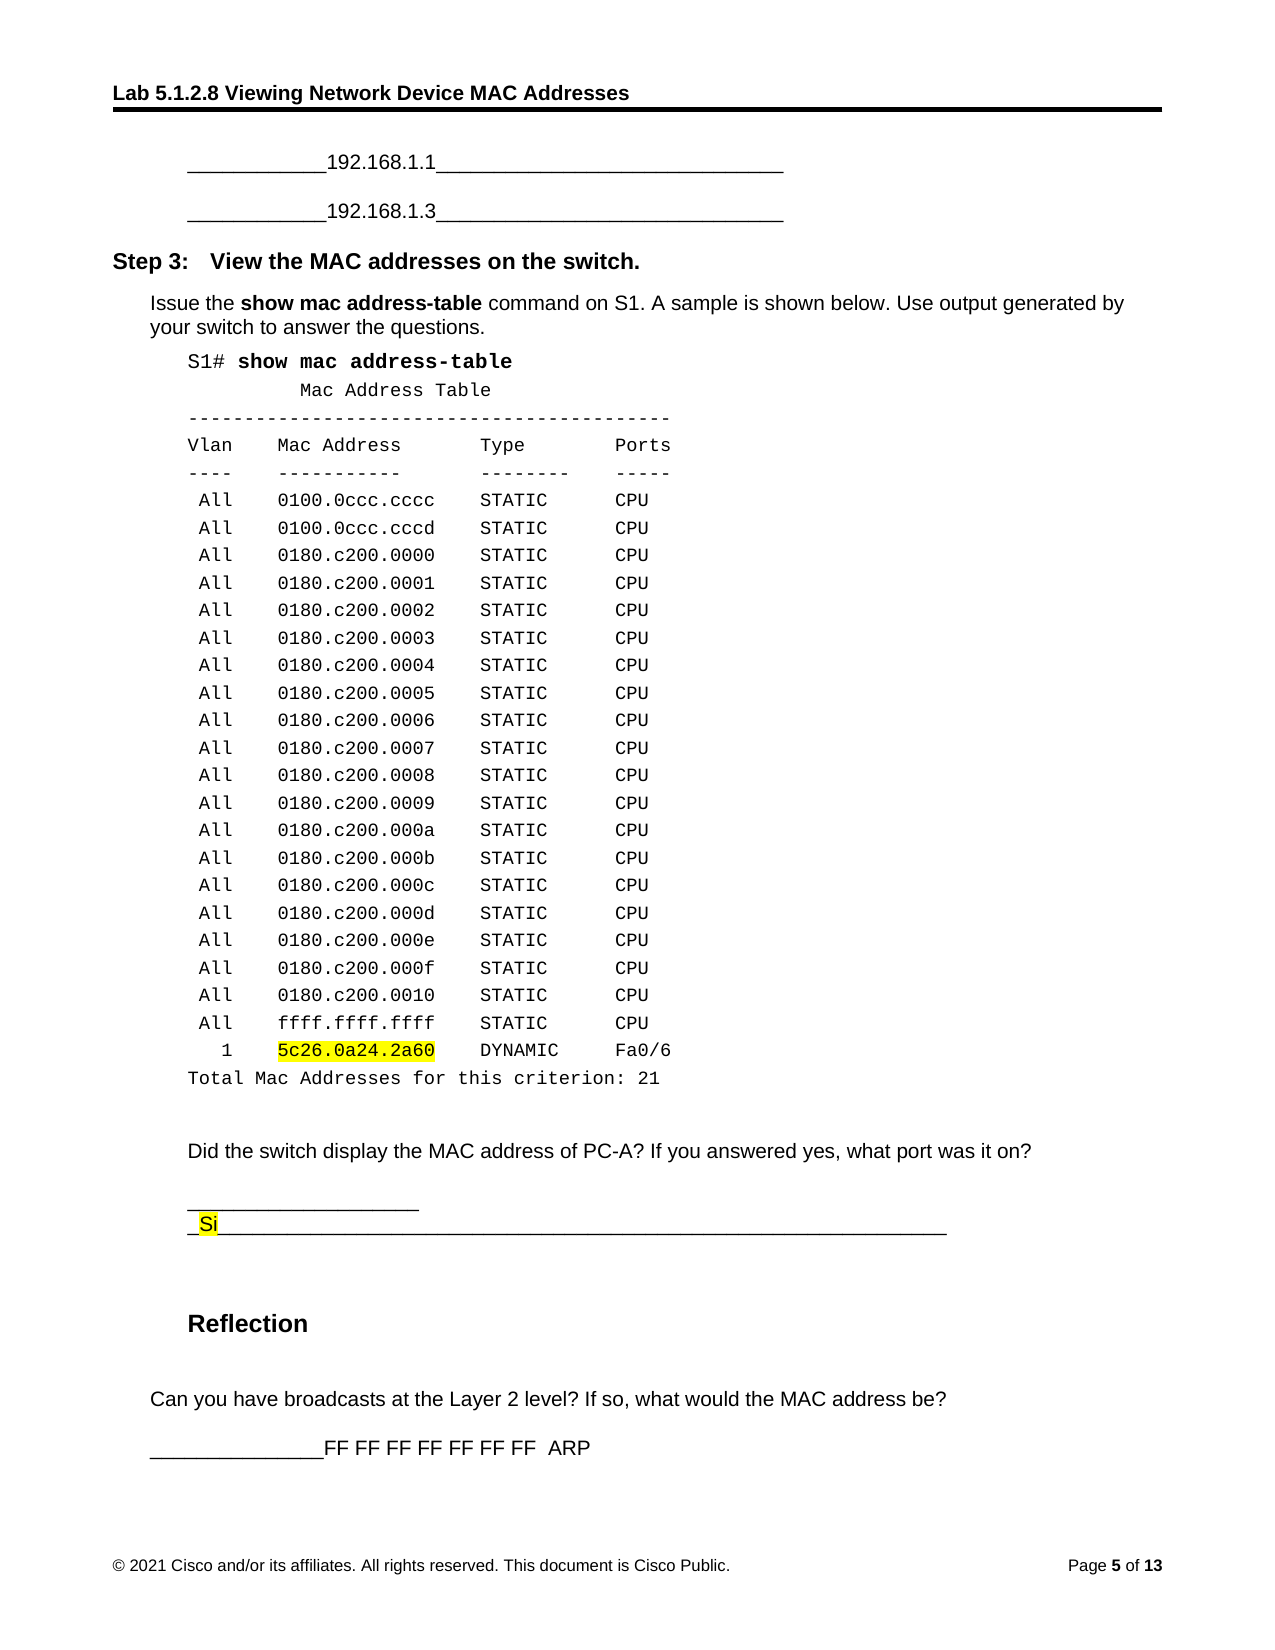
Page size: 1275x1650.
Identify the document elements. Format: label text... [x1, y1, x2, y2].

text All 0180.c200.0004 STATIC CPU [187, 656, 1162, 677]
text ------------------------------------------- [187, 408, 1162, 430]
text Mac Address Table [187, 381, 1162, 402]
text Did the switch display the MAC address of PC-A? If you answered yes, what port was it on? [187, 1139, 1162, 1163]
text All 0180.c200.0002 STATIC CPU [187, 601, 1162, 622]
text All ffff.ffff.ffff STATIC CPU [187, 1013, 1162, 1035]
text 1 5c26.0a24.2a60 DYNAMIC Fa0/6 [187, 1041, 278, 1062]
text Total Mac Addresses for this criterion: 21 [187, 1068, 1162, 1090]
text All 0180.c200.0005 STATIC CPU [187, 683, 1162, 705]
text All 0180.c200.0008 STATIC CPU [187, 766, 1162, 787]
text All 0180.c200.0007 STATIC CPU [187, 738, 1162, 760]
text All 0180.c200.0001 STATIC CPU [187, 573, 1162, 595]
text Reflection [112, 1309, 1162, 1338]
text ____________192.168.1.1______________________________ [187, 150, 1162, 174]
text ____________192.168.1.3______________________________ [187, 199, 1162, 223]
text All 0100.0ccc.cccc STATIC CPU [187, 491, 1162, 512]
text 1 5c26.0a24.2a60 DYNAMIC Fa0/6 [435, 1041, 1162, 1062]
text S1# show mac address-table [187, 351, 1162, 375]
text All 0100.0ccc.cccd STATIC CPU [187, 518, 1162, 540]
text All 0180.c200.0003 STATIC CPU [187, 628, 1162, 650]
text All 0180.c200.000b STATIC CPU [187, 848, 1162, 870]
list Can you have broadcasts at the Layer 2 level? If so, what would the MAC address be? [150, 1387, 1162, 1411]
text All 0180.c200.000a STATIC CPU [187, 821, 1162, 842]
text All 0180.c200.000d STATIC CPU [187, 903, 1162, 925]
text All 0180.c200.0010 STATIC CPU [187, 986, 1162, 1007]
text View the MAC addresses on the switch. [112, 248, 1162, 274]
text _____________________Si_______________________________________________________________ [187, 1188, 1162, 1236]
text All 0180.c200.000f STATIC CPU [187, 958, 1162, 980]
text All 0180.c200.0009 STATIC CPU [187, 793, 1162, 815]
text All 0180.c200.0006 STATIC CPU [187, 711, 1162, 732]
text ---- ----------- -------- ----- [187, 463, 1162, 485]
text All 0180.c200.000c STATIC CPU [187, 876, 1162, 897]
text All 0180.c200.000e STATIC CPU [187, 931, 1162, 952]
text Vlan Mac Address Type Ports [187, 436, 1162, 457]
text _______________FF FF FF FF FF FF FF ARP [150, 1436, 1162, 1460]
text All 0180.c200.0000 STATIC CPU [187, 546, 1162, 567]
text Issue the show mac address-table command on S1. A sample is shown below. Use output generated by your switch to answer the questions. [150, 291, 1162, 338]
